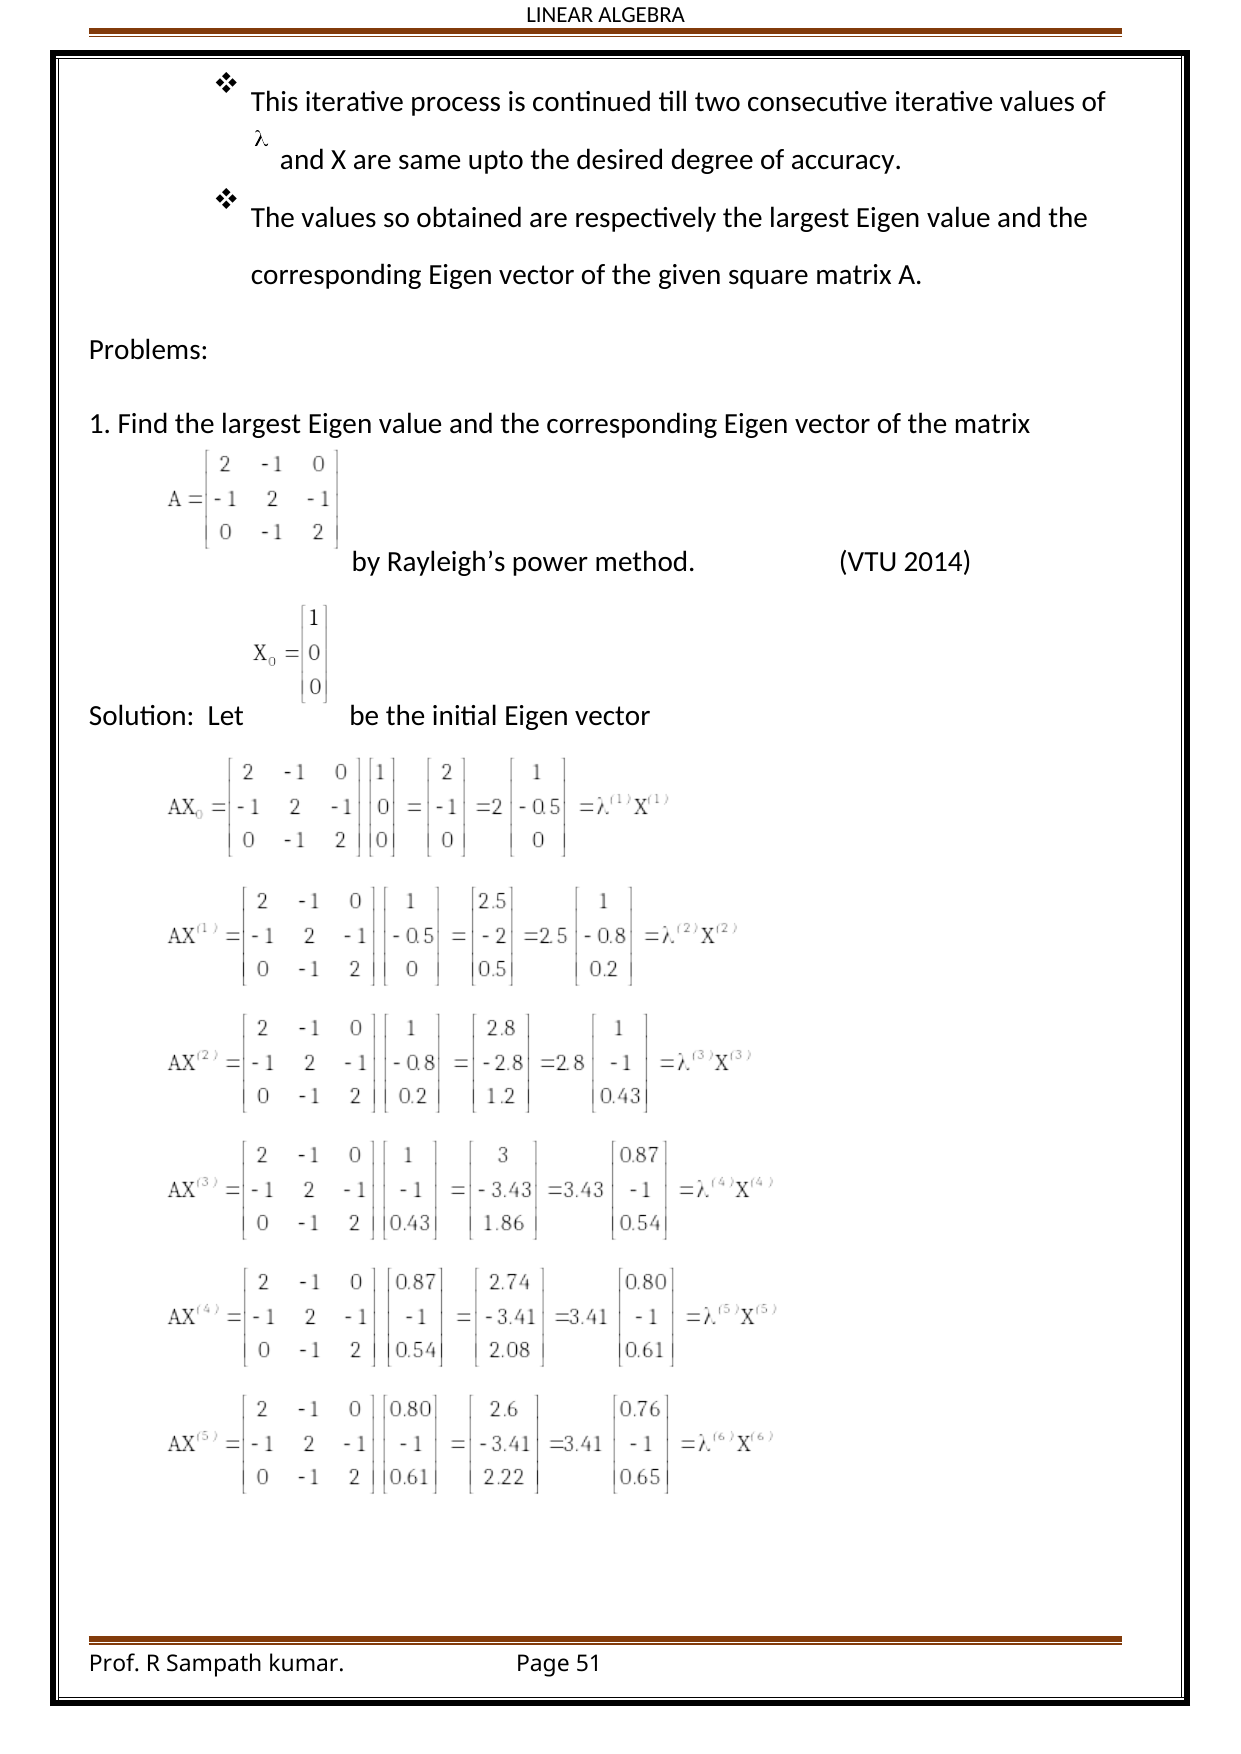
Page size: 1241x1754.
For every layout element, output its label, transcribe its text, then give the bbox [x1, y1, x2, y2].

text Solution: Let be the initial Eigen vector [89, 599, 1122, 732]
text Problems: [89, 313, 1122, 366]
list This iterative process is continued till two consecutive iterative values of and X are same upto the desired degree of accuracy. [213, 66, 1122, 177]
text 1. Find the largest Eigen value and the corresponding Eigen vector of the matrix by Rayleigh’s power method. (VTU 2014) [89, 387, 1122, 578]
list The values so obtained are respectively the largest Eigen value and the corresponding Eigen vector of the given square matrix A. [213, 181, 1122, 292]
